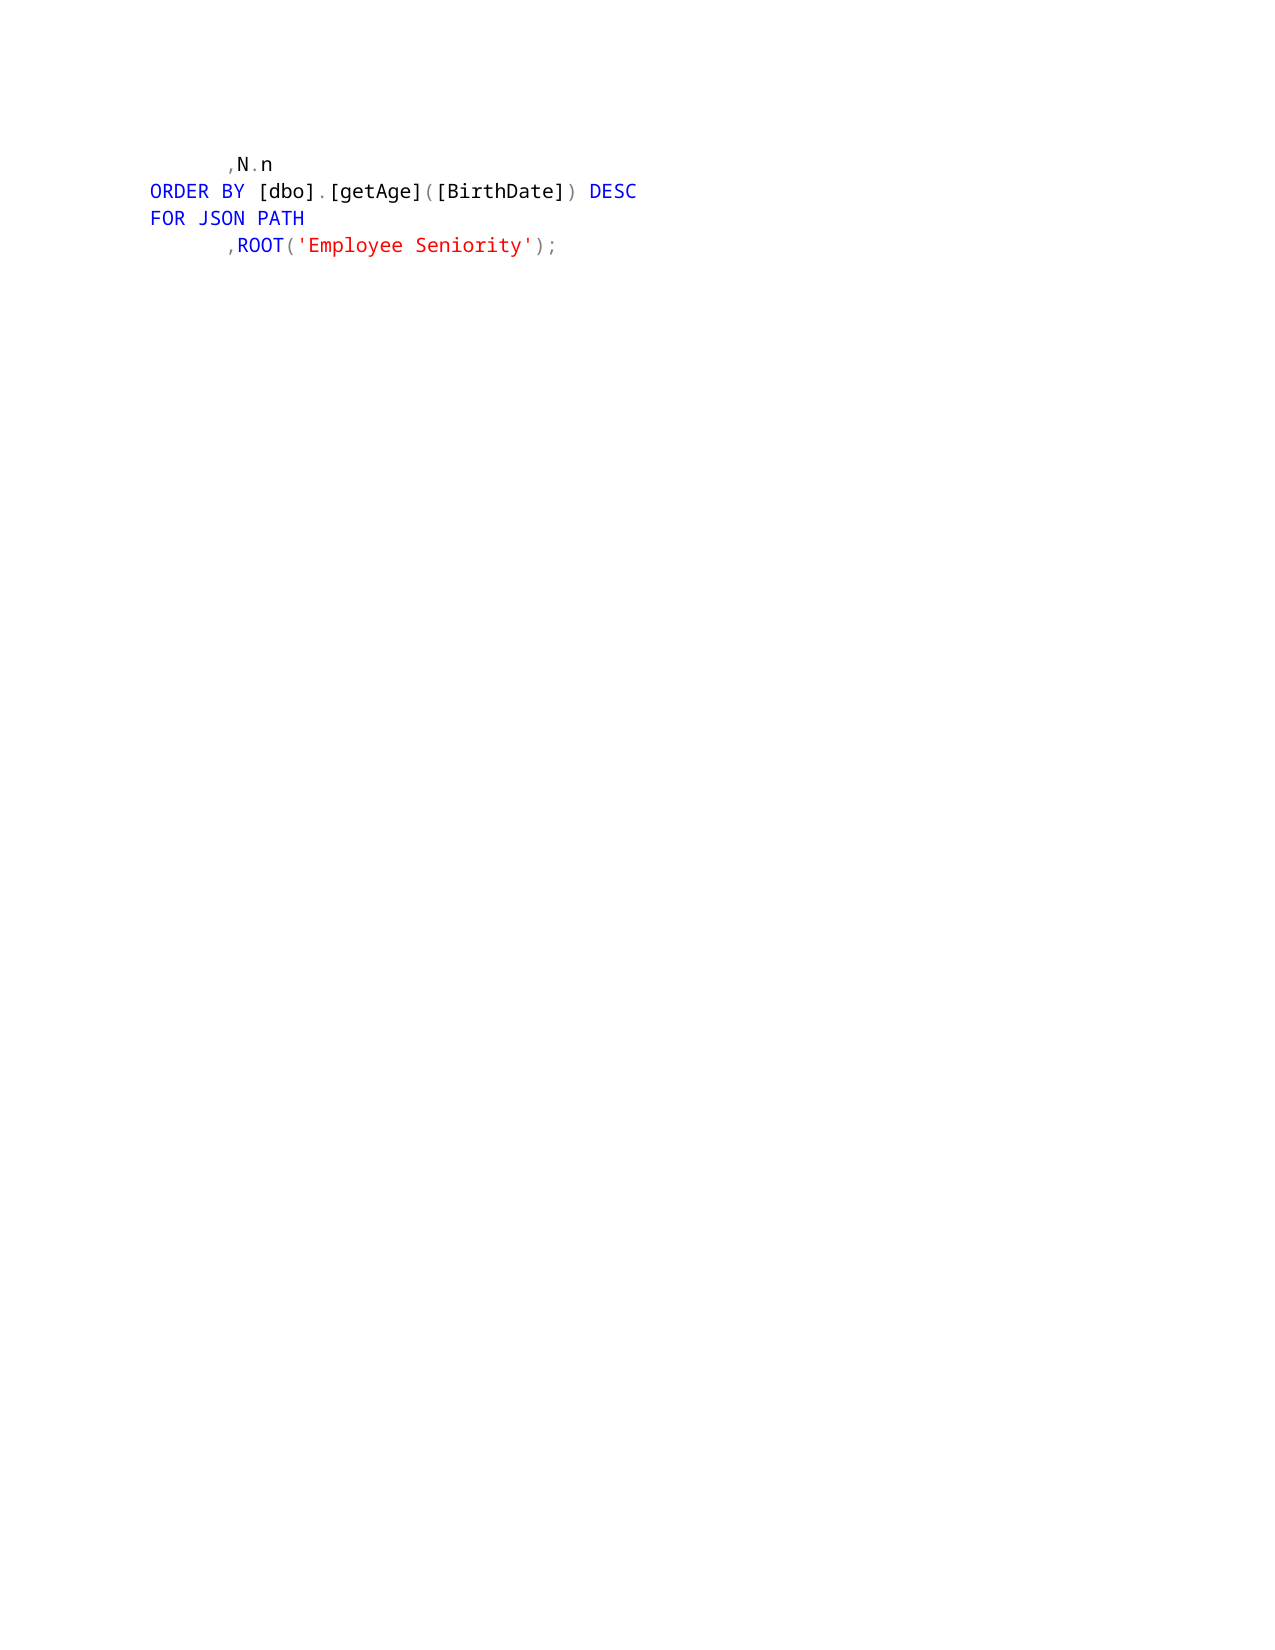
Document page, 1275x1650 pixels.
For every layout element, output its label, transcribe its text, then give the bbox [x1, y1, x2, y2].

text ORDER BY [dbo].[getAge]([BirthDate]) DESC [150, 177, 1125, 204]
text ,N.n [150, 150, 1125, 177]
text FOR JSON PATH [150, 204, 1125, 231]
text ,ROOT('Employee Seniority'); [150, 231, 1125, 258]
